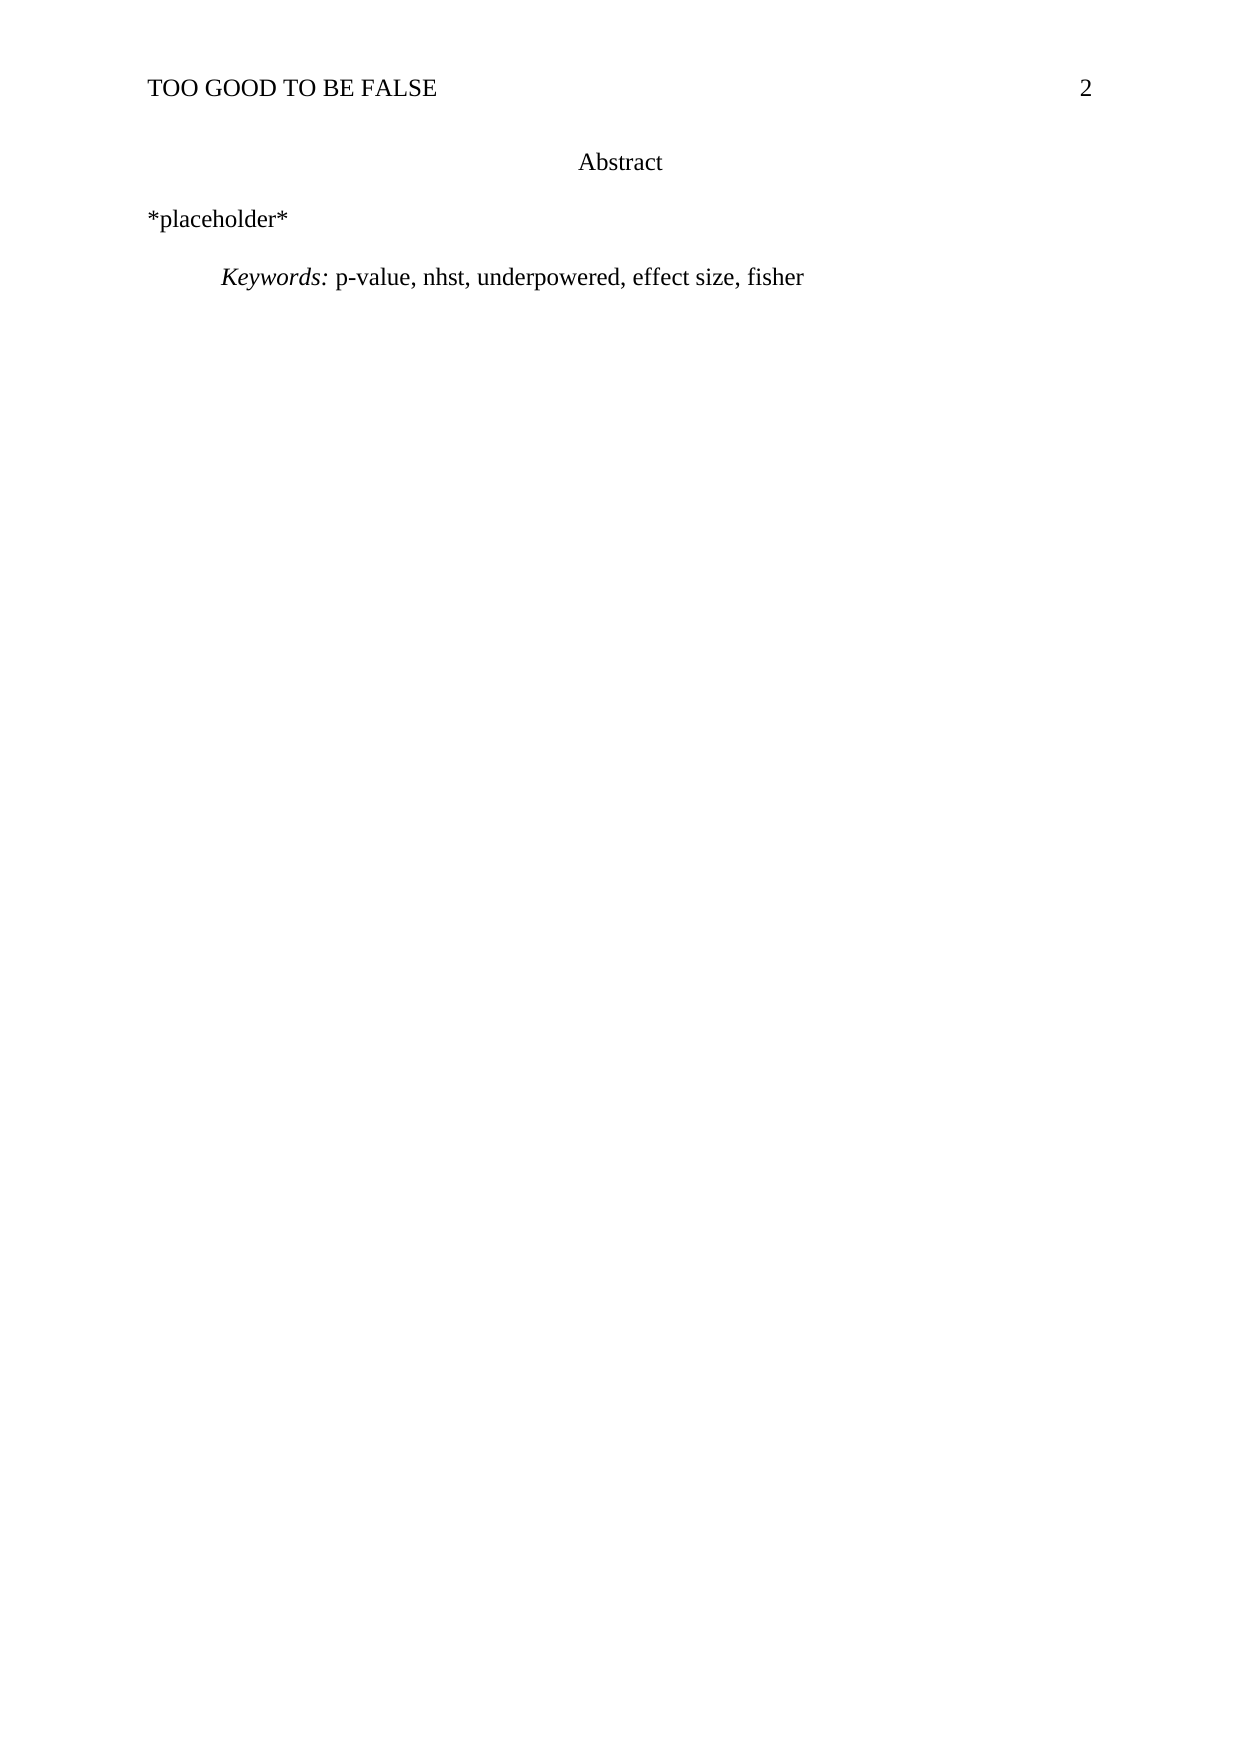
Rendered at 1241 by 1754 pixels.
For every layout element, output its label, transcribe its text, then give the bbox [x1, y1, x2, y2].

text *placeholder* [147, 204, 1093, 233]
text Abstract [147, 147, 1093, 176]
text Keywords: p-value, nhst, underpowered, effect size, fisher [147, 262, 1093, 291]
